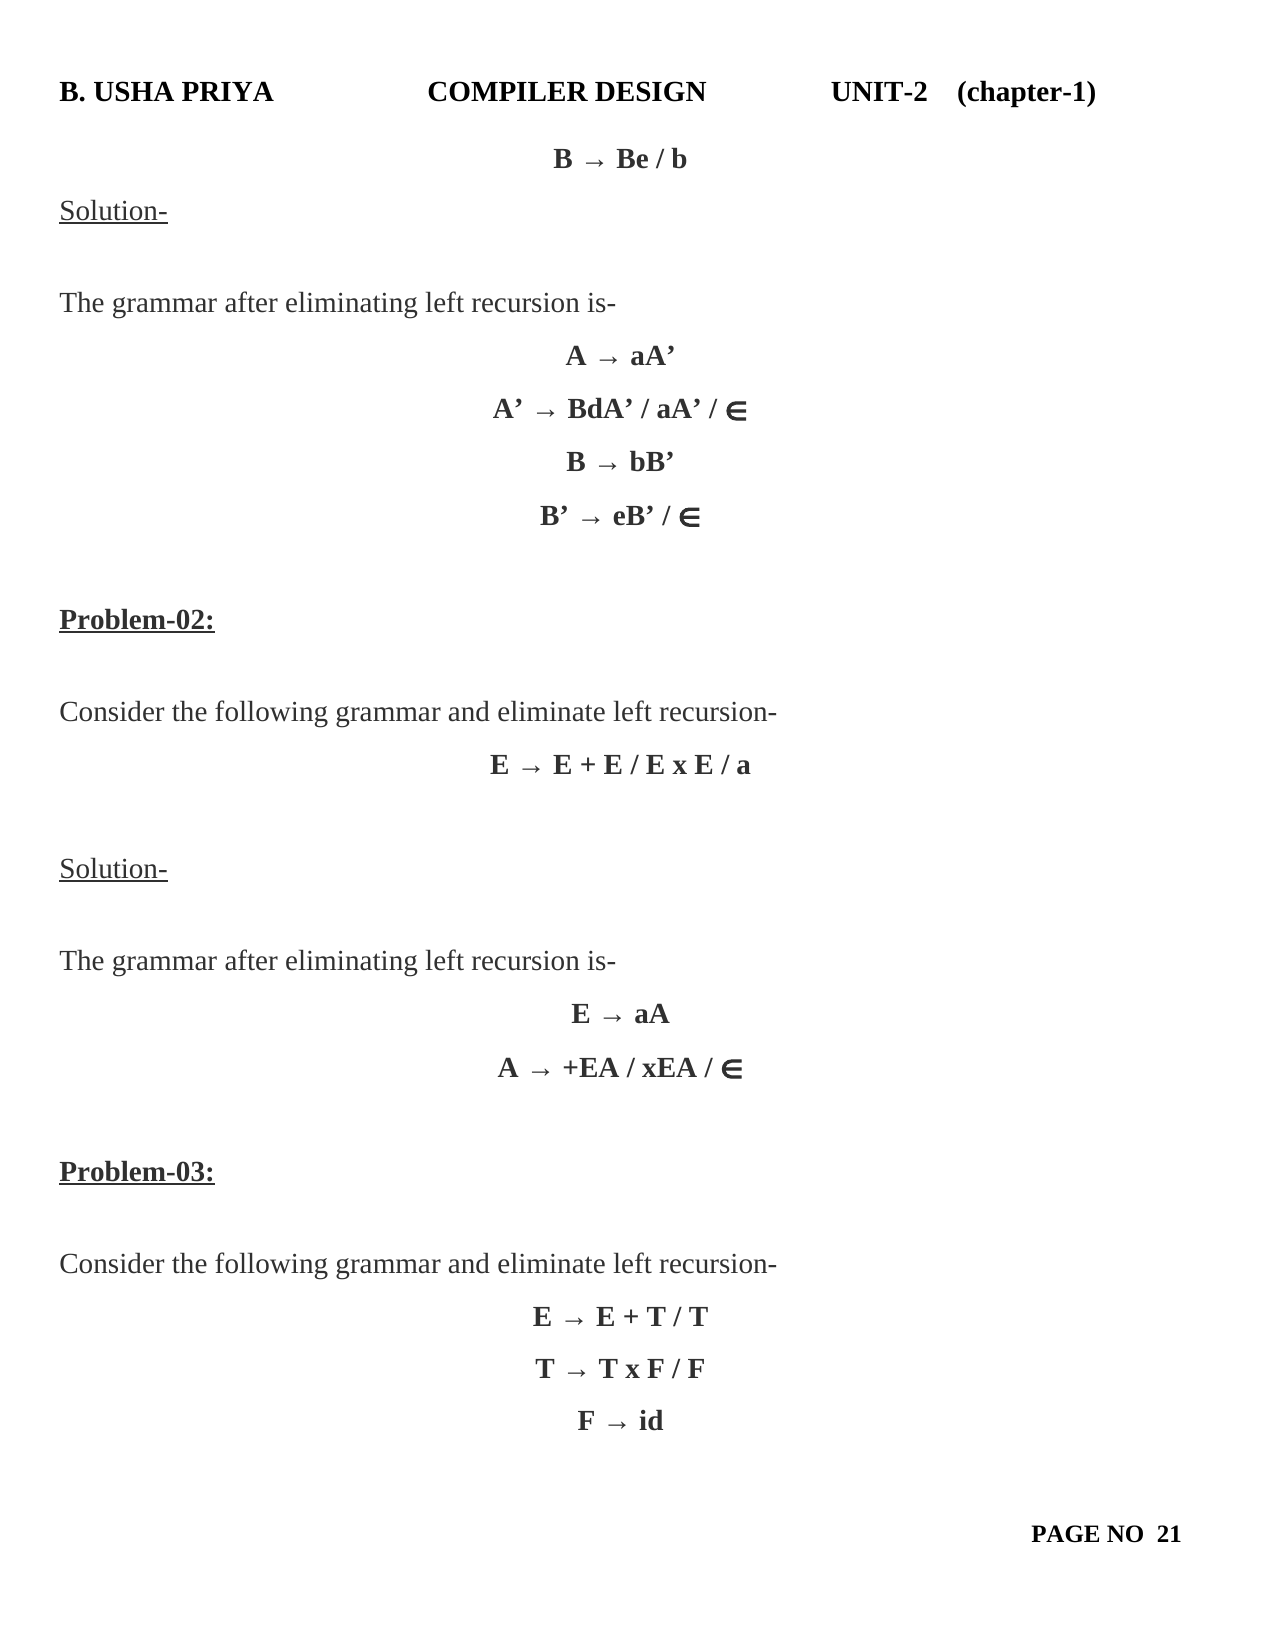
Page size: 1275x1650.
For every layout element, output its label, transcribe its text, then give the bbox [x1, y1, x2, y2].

text E → aA [59, 996, 1182, 1029]
text A → aA’ [59, 338, 1182, 371]
text B’ → eB’ / ∈ [59, 496, 1182, 531]
text F → id [59, 1403, 1182, 1437]
text The grammar after eliminating left recursion is- [59, 943, 1182, 977]
subtitle Solution- [59, 851, 1182, 885]
text Consider the following grammar and eliminate left recursion- [59, 1246, 1182, 1280]
text The grammar after eliminating left recursion is- [59, 285, 1182, 319]
text E → E + E / E x E / a [59, 747, 1182, 780]
text A → +EA / xEA / ∈ [59, 1048, 1182, 1083]
text B → Be / b [59, 141, 1182, 174]
text Consider the following grammar and eliminate left recursion- [59, 694, 1182, 728]
text B → bB’ [59, 444, 1182, 477]
subtitle Solution- [59, 193, 1182, 227]
subtitle Problem-03: [59, 1154, 1182, 1188]
text E → E + T / T [59, 1299, 1182, 1332]
text T → T x F / F [59, 1351, 1182, 1384]
subtitle Problem-02: [59, 602, 1182, 636]
text A’ → BdA’ / aA’ / ∈ [59, 390, 1182, 425]
